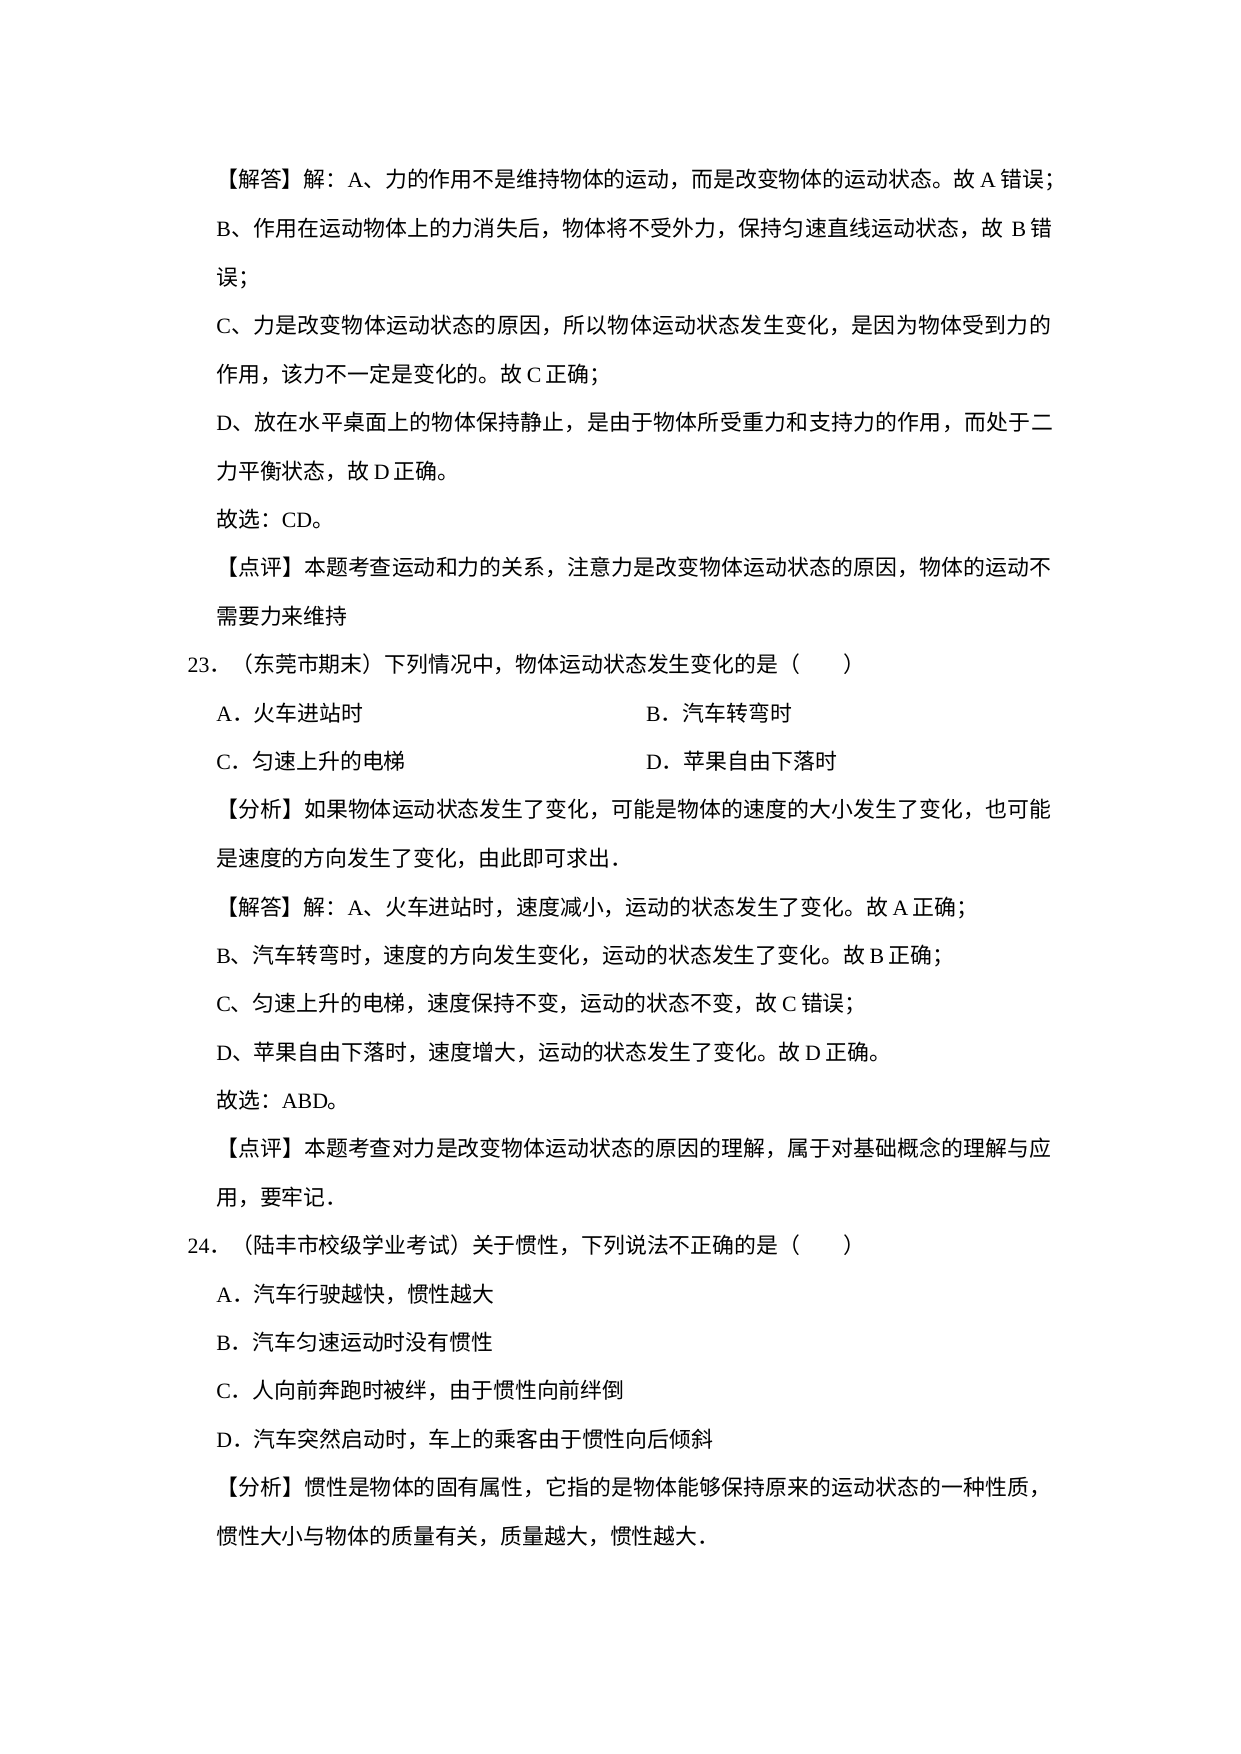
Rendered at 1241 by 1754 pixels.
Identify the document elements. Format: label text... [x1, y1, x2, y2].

text 【分析】如果物体运动状态发生了变化，可能是物体的速度的大小发生了变化，也可能是速度的方向发生了变化，由此即可求出． [216, 792, 1053, 873]
text 【分析】惯性是物体的固有属性，它指的是物体能够保持原来的运动状态的一种性质，惯性大小与物体的质量有关，质量越大，惯性越大． [216, 1469, 1053, 1551]
text D、放在水平桌面上的物体保持静止，是由于物体所受重力和支持力的作用，而处于二力平衡状态，故D正确。 [216, 404, 1053, 486]
text 【点评】本题考查运动和力的关系，注意力是改变物体运动状态的原因，物体的运动不需要力来维持 [216, 550, 1053, 631]
text C、匀速上升的电梯，速度保持不变，运动的状态不变，故C错误； [216, 986, 1053, 1018]
text C．匀速上升的电梯 D．苹果自由下落时 [187, 744, 1053, 776]
text D．汽车突然启动时，车上的乘客由于惯性向后倾斜 [187, 1421, 1053, 1454]
text B．汽车匀速运动时没有惯性 [187, 1324, 1053, 1357]
text 23．（东莞市期末）下列情况中，物体运动状态发生变化的是（ ） [187, 647, 1053, 679]
text C．人向前奔跑时被绊，由于惯性向前绊倒 [187, 1373, 1053, 1405]
text 【解答】解：A、力的作用不是维持物体的运动，而是改变物体的运动状态。故A错误； [216, 162, 1053, 194]
text 故选：ABD。 [216, 1082, 1053, 1115]
text 【点评】本题考查对力是改变物体运动状态的原因的理解，属于对基础概念的理解与应用，要牢记． [216, 1131, 1053, 1212]
text 【解答】解：A、火车进站时，速度减小，运动的状态发生了变化。故A正确； [216, 889, 1053, 922]
text B、汽车转弯时，速度的方向发生变化，运动的状态发生了变化。故B正确； [216, 937, 1053, 970]
text A．火车进站时 B．汽车转弯时 [187, 695, 1053, 728]
text B、作用在运动物体上的力消失后，物体将不受外力，保持匀速直线运动状态，故B错误； [216, 210, 1053, 292]
text D、苹果自由下落时，速度增大，运动的状态发生了变化。故D正确。 [216, 1034, 1053, 1067]
text 故选：CD。 [216, 502, 1053, 534]
text C、力是改变物体运动状态的原因，所以物体运动状态发生变化，是因为物体受到力的作用，该力不一定是变化的。故C正确； [216, 307, 1053, 389]
text A．汽车行驶越快，惯性越大 [187, 1276, 1053, 1309]
text 24．（陆丰市校级学业考试）关于惯性，下列说法不正确的是（ ） [187, 1228, 1053, 1260]
